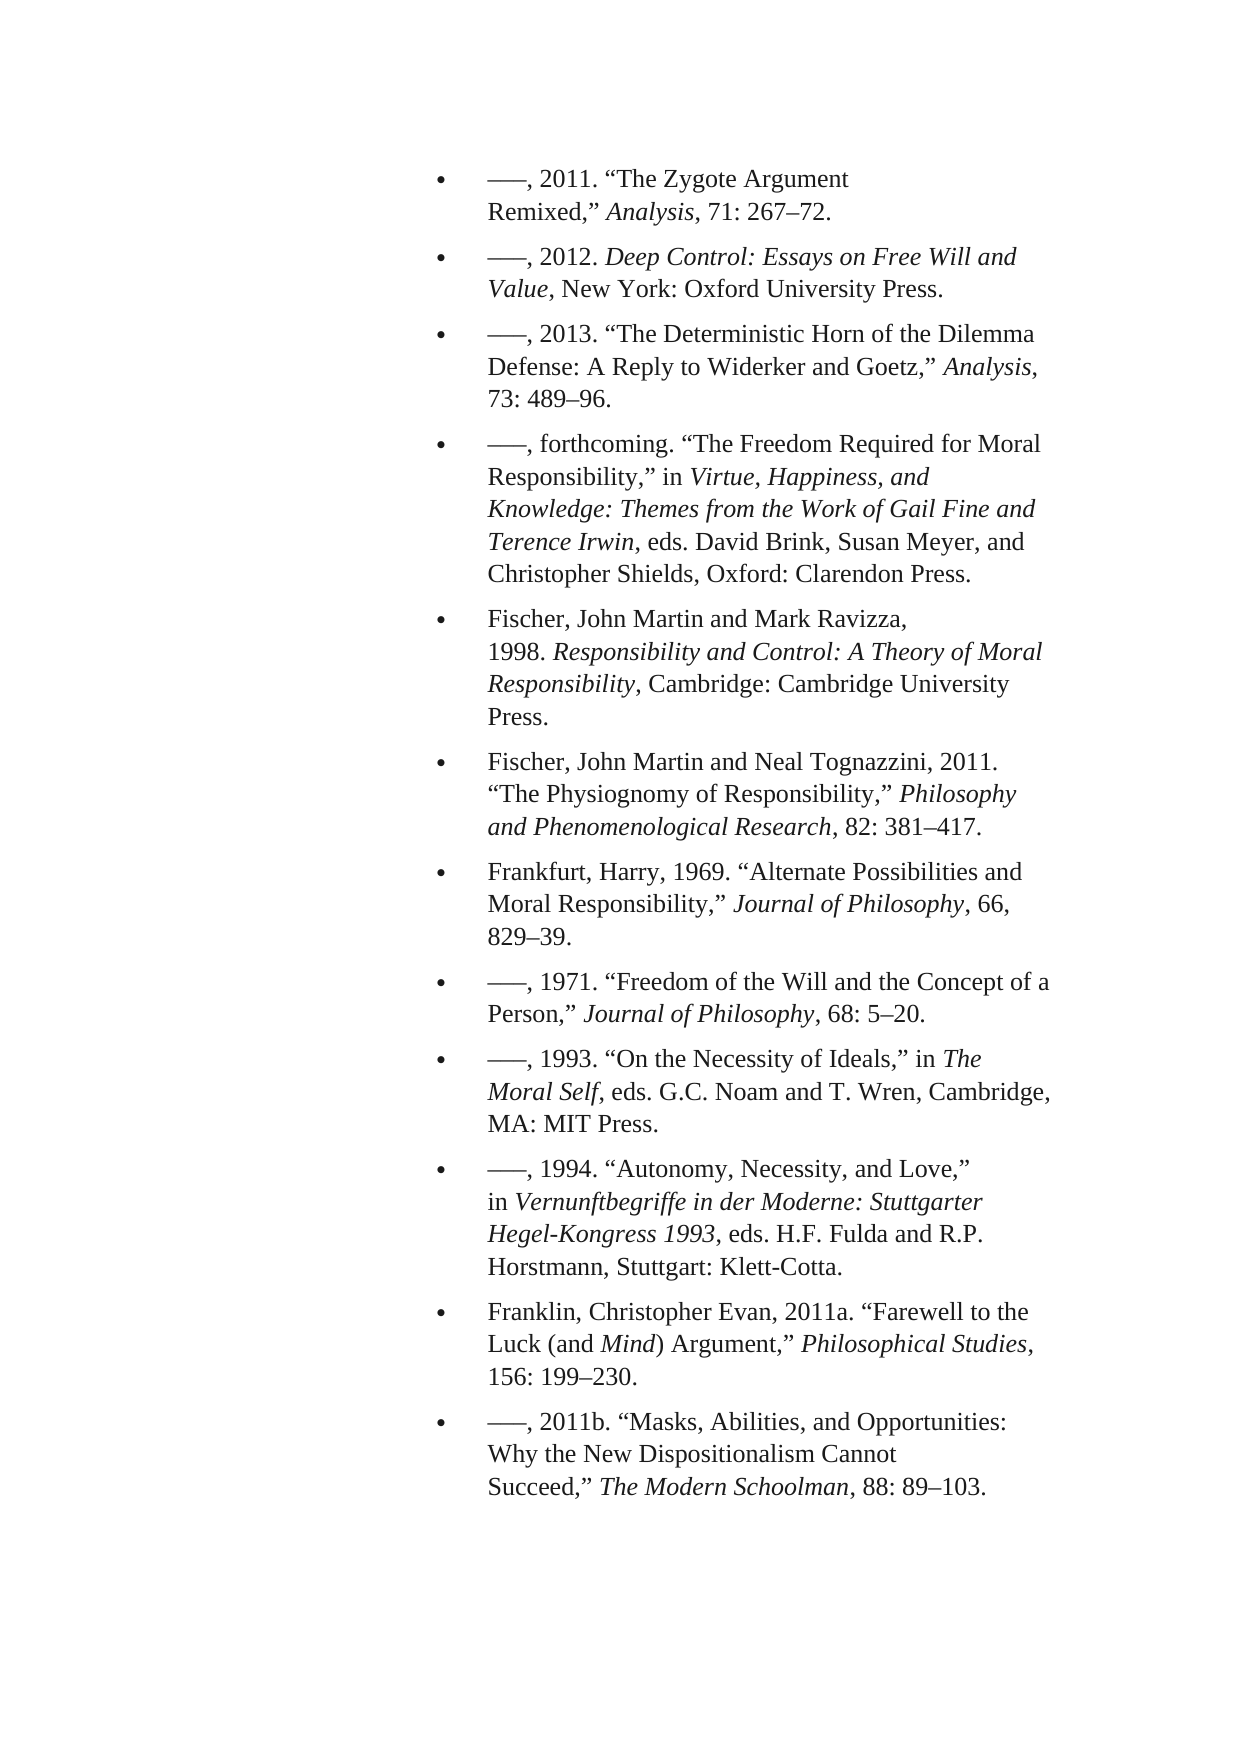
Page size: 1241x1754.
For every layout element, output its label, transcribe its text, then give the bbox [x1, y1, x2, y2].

list Fischer, John Martin and Mark Ravizza, 1998. Responsibility and Control: A Theory of Moral Responsibility, Cambridge: Cambridge University Press. [437, 602, 1053, 732]
list –––, 2012. Deep Control: Essays on Free Will and Value, New York: Oxford University Press. [437, 239, 1053, 304]
list –––, 2011. “The Zygote Argument Remixed,” Analysis, 71: 267–72. [437, 162, 1053, 227]
list Frankfurt, Harry, 1969. “Alternate Possibilities and Moral Responsibility,” Journal of Philosophy, 66, 829–39. [437, 854, 1053, 952]
list –––, 2011b. “Masks, Abilities, and Opportunities: Why the New Dispositionalism Cannot Succeed,” The Modern Schoolman, 88: 89–103. [437, 1404, 1053, 1502]
list –––, forthcoming. “The Freedom Required for Moral Responsibility,” in Virtue, Happiness, and Knowledge: Themes from the Work of Gail Fine and Terence Irwin, eds. David Brink, Susan Meyer, and Christopher Shields, Oxford: Clarendon Press. [437, 427, 1053, 589]
list –––, 2013. “The Deterministic Horn of the Dilemma Defense: A Reply to Widerker and Goetz,” Analysis, 73: 489–96. [437, 317, 1053, 414]
list –––, 1993. “On the Necessity of Ideals,” in The Moral Self, eds. G.C. Noam and T. Wren, Cambridge, MA: MIT Press. [437, 1042, 1053, 1139]
list Franklin, Christopher Evan, 2011a. “Farewell to the Luck (and Mind) Argument,” Philosophical Studies, 156: 199–230. [437, 1294, 1053, 1392]
list –––, 1994. “Autonomy, Necessity, and Love,” in Vernunftbegriffe in der Moderne: Stuttgarter Hegel-Kongress 1993, eds. H.F. Fulda and R.P. Horstmann, Stuttgart: Klett-Cotta. [437, 1152, 1053, 1282]
list –––, 1971. “Freedom of the Will and the Concept of a Person,” Journal of Philosophy, 68: 5–20. [437, 964, 1053, 1029]
list Fischer, John Martin and Neal Tognazzini, 2011. “The Physiognomy of Responsibility,” Philosophy and Phenomenological Research, 82: 381–417. [437, 744, 1053, 842]
